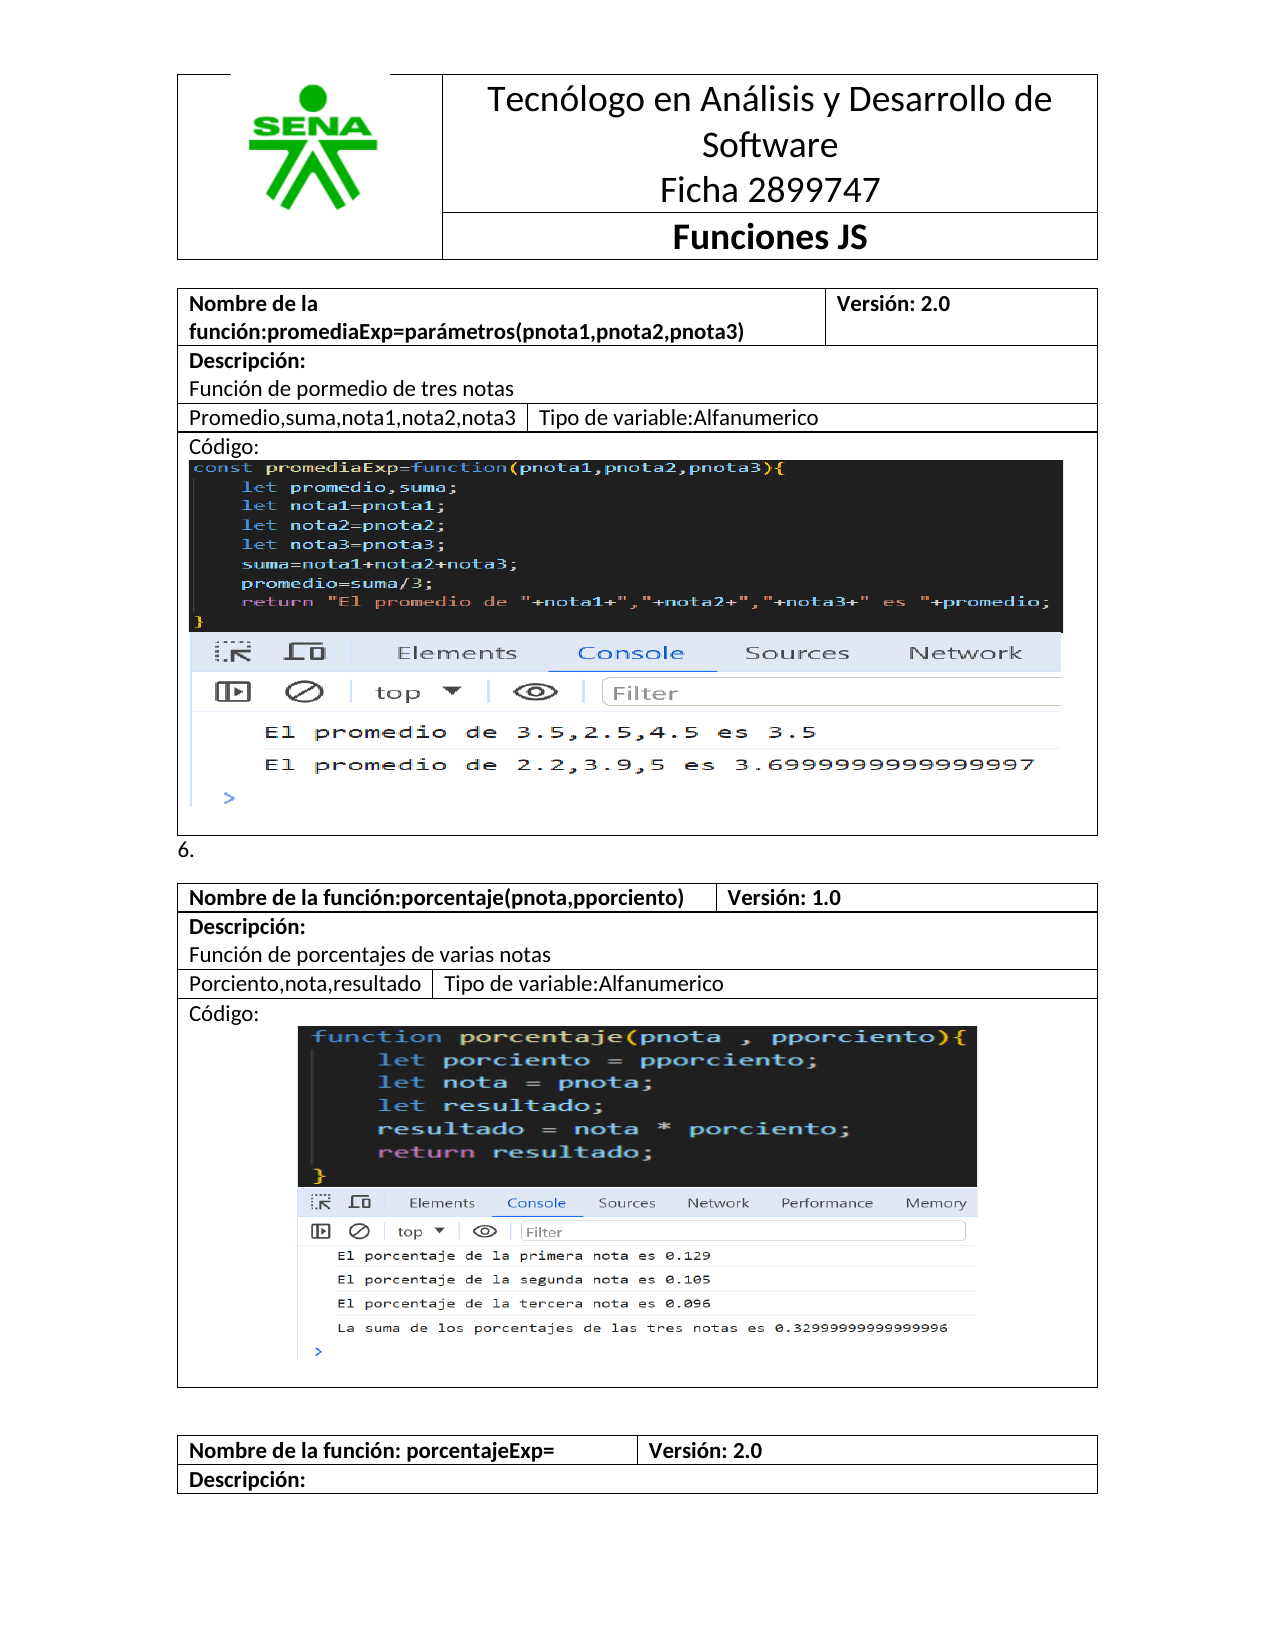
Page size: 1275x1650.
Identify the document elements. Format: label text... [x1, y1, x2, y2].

table_header Versión: 2.0 [638, 1436, 1097, 1464]
picture [188, 460, 1064, 807]
table_cell Código: [178, 433, 1097, 834]
table_cell Promedio,suma,nota1,nota2,nota3 [178, 404, 527, 431]
table_cell Porciento,nota,resultado [178, 970, 432, 998]
table_cell Descripción: Función de porcentajes de varias notas [178, 913, 1097, 968]
table_header Versión: 2.0 [826, 289, 1097, 345]
table_cell Tipo de variable:Alfanumerico [528, 404, 1097, 431]
table_cell Descripción: Función de saludo [178, 1465, 1097, 1493]
table_cell Descripción: Función de pormedio de tres notas [178, 346, 1097, 402]
table_header Nombre de la función:porcentaje(pnota,pporciento) [178, 884, 716, 911]
table_cell Código: [178, 999, 1097, 1387]
table_header Nombre de la función:promediaExp=parámetros(pnota1,pnota2,pnota3) [178, 289, 825, 345]
text 6. [177, 836, 1098, 863]
picture [297, 1026, 978, 1359]
table_cell Tipo de variable:Alfanumerico [433, 970, 1097, 998]
table_header Versión: 1.0 [717, 884, 1097, 911]
picture [230, 74, 390, 226]
table_header Nombre de la función: porcentajeExp= [178, 1436, 637, 1464]
